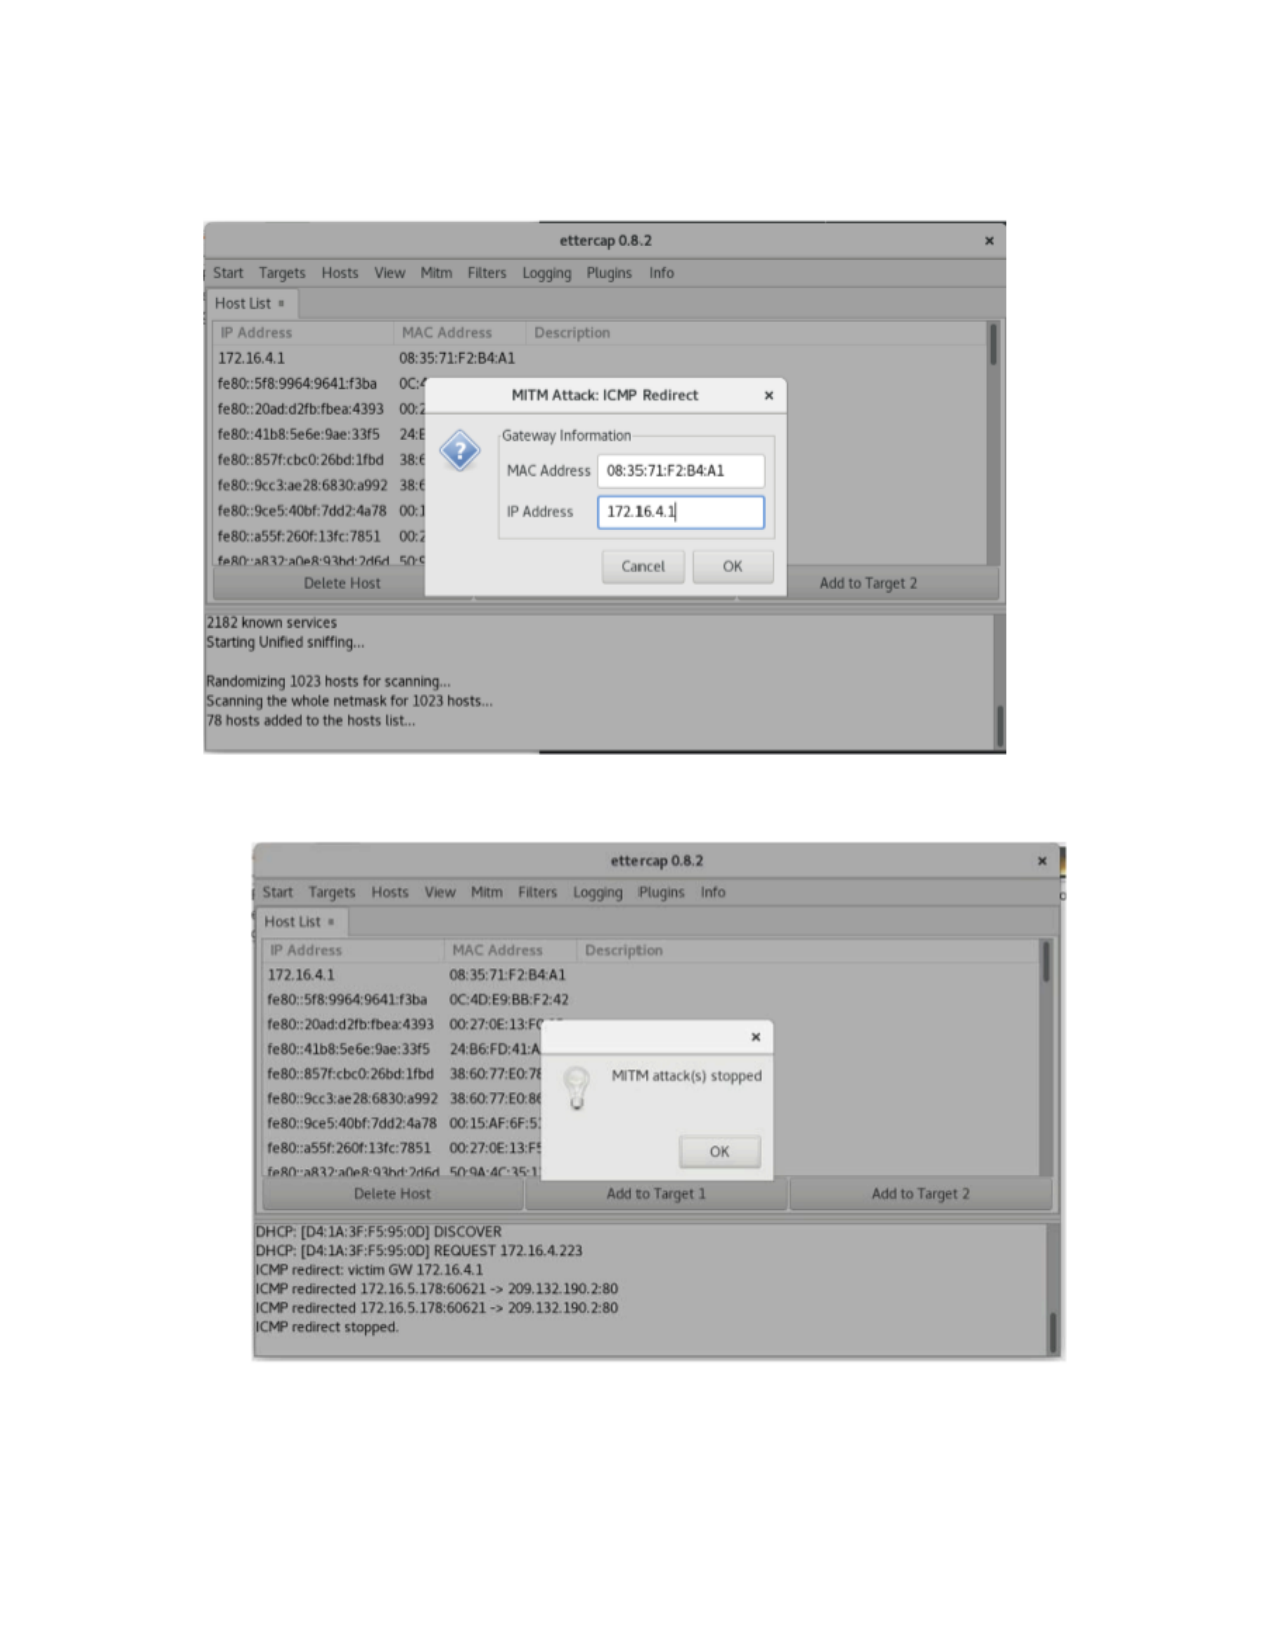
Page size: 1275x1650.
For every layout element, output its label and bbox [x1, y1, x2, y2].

picture [150, 150, 1125, 1448]
